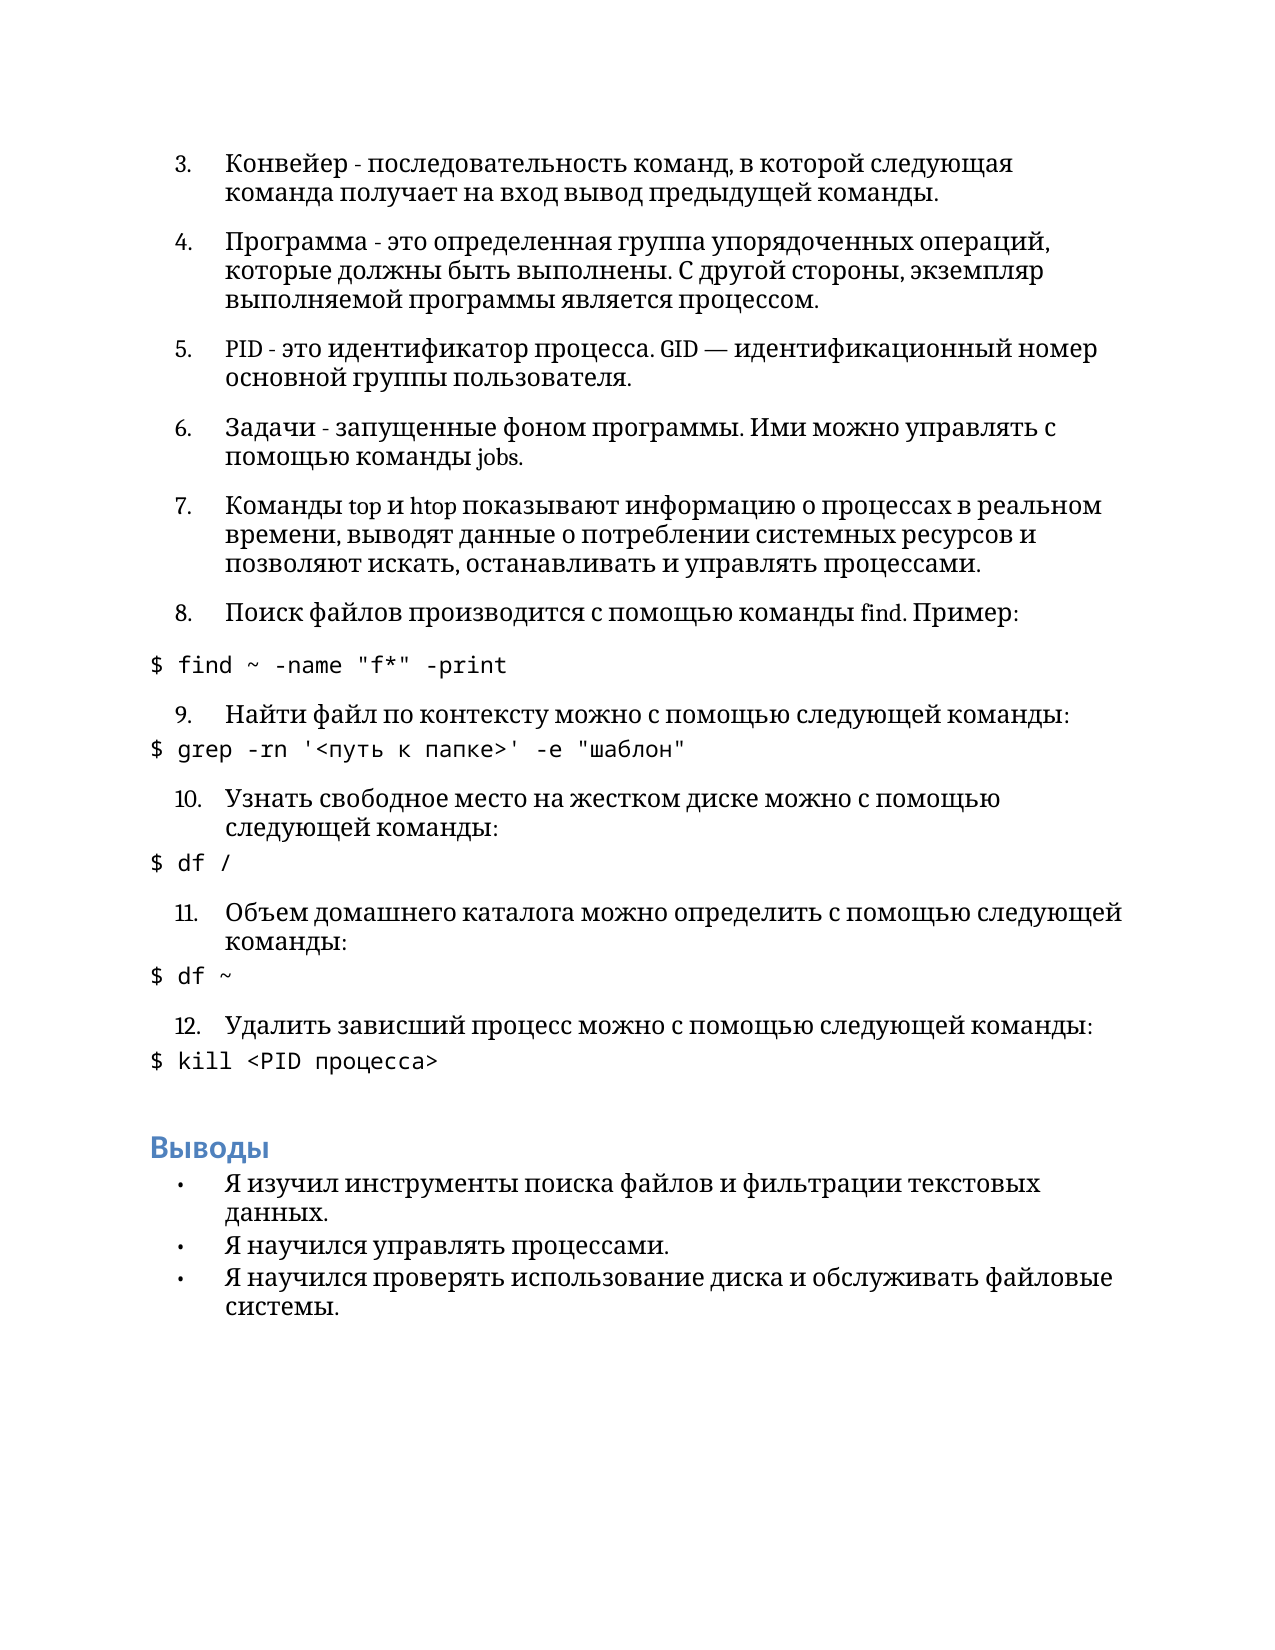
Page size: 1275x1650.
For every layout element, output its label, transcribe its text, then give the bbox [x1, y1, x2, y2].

list Найти файл по контексту можно с помощью следующей команды: [175, 701, 1125, 729]
text $ df / [150, 847, 1125, 878]
list Удалить зависший процесс можно с помощью следующей команды: [175, 1012, 1125, 1041]
list Команды top и htop показывают информацию о процессах в реальном времени, выводят данные о потреблении системных ресурсов и позволяют искать, останавливать и управлять процессами. [175, 492, 1125, 578]
text $ grep -rn '<путь к папке>' -e "шаблон" [150, 733, 1125, 764]
subtitle Выводы [150, 1126, 1125, 1167]
list Программа - это определенная группа упорядоченных операций, которые должны быть выполнены. С другой стороны, экземпляр выполняемой программы является процессом. [175, 228, 1125, 314]
text $ find ~ -name "f*" -print [150, 649, 1125, 680]
list Узнать свободное место на жестком диске можно с помощью следующей команды: [175, 785, 1125, 843]
list Я научился управлять процессами. [175, 1232, 1125, 1260]
list Задачи - запущенные фоном программы. Ими можно управлять с помощью команды jobs. [175, 414, 1125, 471]
text $ df ~ [150, 960, 1125, 991]
list Я научился проверять использование диска и обслуживать файловые системы. [175, 1264, 1125, 1322]
list Я изучил инструменты поиска файлов и фильтрации текстовых данных. [175, 1170, 1125, 1228]
list Поиск файлов производится с помощью команды find. Пример: [175, 599, 1125, 628]
list PID - это идентификатор процесса. GID — идентификационный номер основной группы пользователя. [175, 335, 1125, 393]
text $ kill <PID процесса> [150, 1044, 1125, 1076]
list Объем домашнего каталога можно определить с помощью следующей команды: [175, 899, 1125, 956]
list Конвейер - последовательность команд, в которой следующая команда получает на вход вывод предыдущей команды. [175, 150, 1125, 207]
